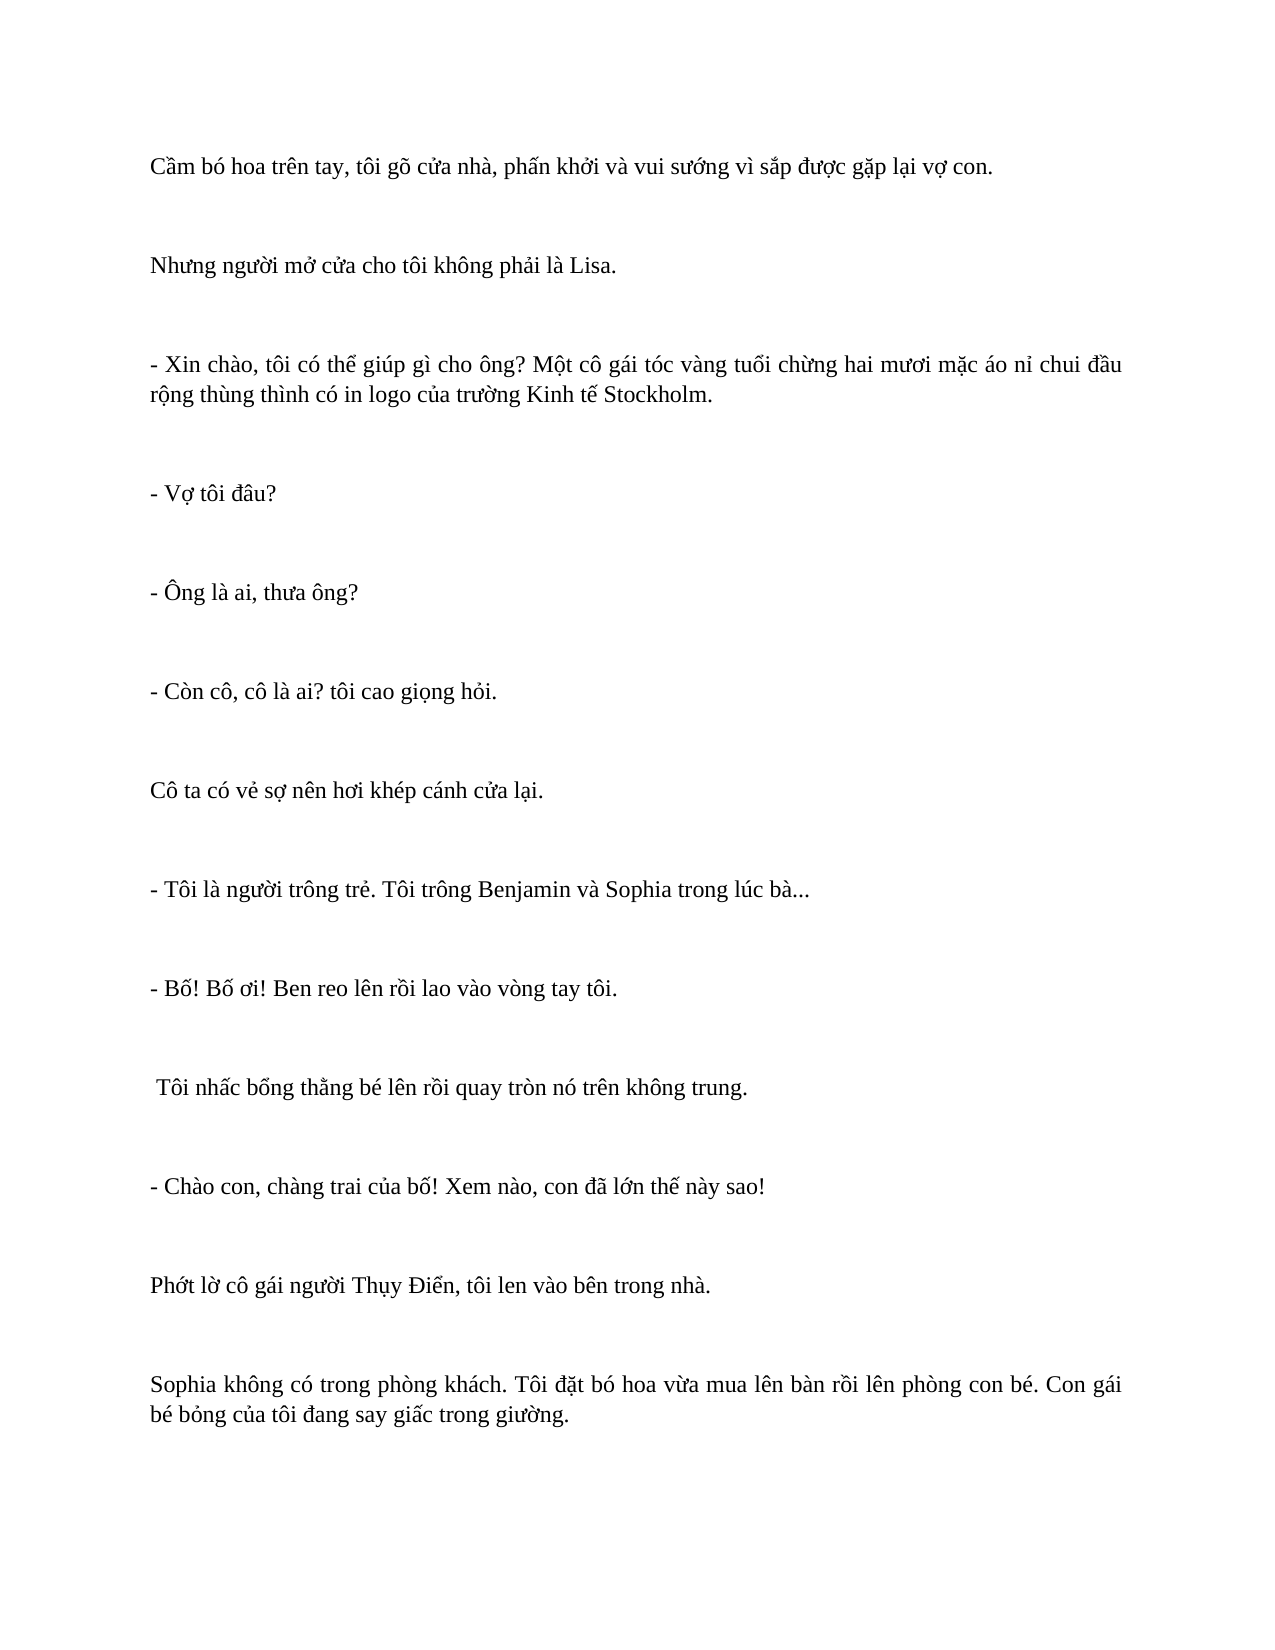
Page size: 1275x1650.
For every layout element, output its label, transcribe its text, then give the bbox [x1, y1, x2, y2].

text - Còn cô, cô là ai? tôi cao giọng hỏi. [150, 675, 1125, 705]
text Nhưng người mở cửa cho tôi không phải là Lisa. [150, 249, 1125, 279]
text Sophia không có trong phòng khách. Tôi đặt bó hoa vừa mua lên bàn rồi lên phòng con bé. Con gái bé bỏng của tôi đang say giấc trong giường. [150, 1367, 1125, 1427]
text - Bố! Bố ơi! Ben reo lên rồi lao vào vòng tay tôi. [150, 972, 1125, 1002]
text - Tôi là người trông trẻ. Tôi trông Benjamin và Sophia trong lúc bà... [150, 873, 1125, 903]
text - Xin chào, tôi có thể giúp gì cho ông? Một cô gái tóc vàng tuổi chừng hai mươi mặc áo nỉ chui đầu rộng thùng thình có in logo của trường Kinh tế Stockholm. [150, 348, 1125, 408]
text Cầm bó hoa trên tay, tôi gõ cửa nhà, phấn khởi và vui sướng vì sắp được gặp lại vợ con. [150, 150, 1125, 180]
text - Ông là ai, thưa ông? [150, 576, 1125, 606]
text - Vợ tôi đâu? [150, 477, 1125, 507]
text Tôi nhấc bổng thằng bé lên rồi quay tròn nó trên không trung. [150, 1071, 1125, 1101]
text Cô ta có vẻ sợ nên hơi khép cánh cửa lại. [150, 774, 1125, 804]
text - Chào con, chàng trai của bố! Xem nào, con đã lớn thế này sao! [150, 1169, 1125, 1199]
text Phớt lờ cô gái người Thụy Điển, tôi len vào bên trong nhà. [150, 1268, 1125, 1298]
